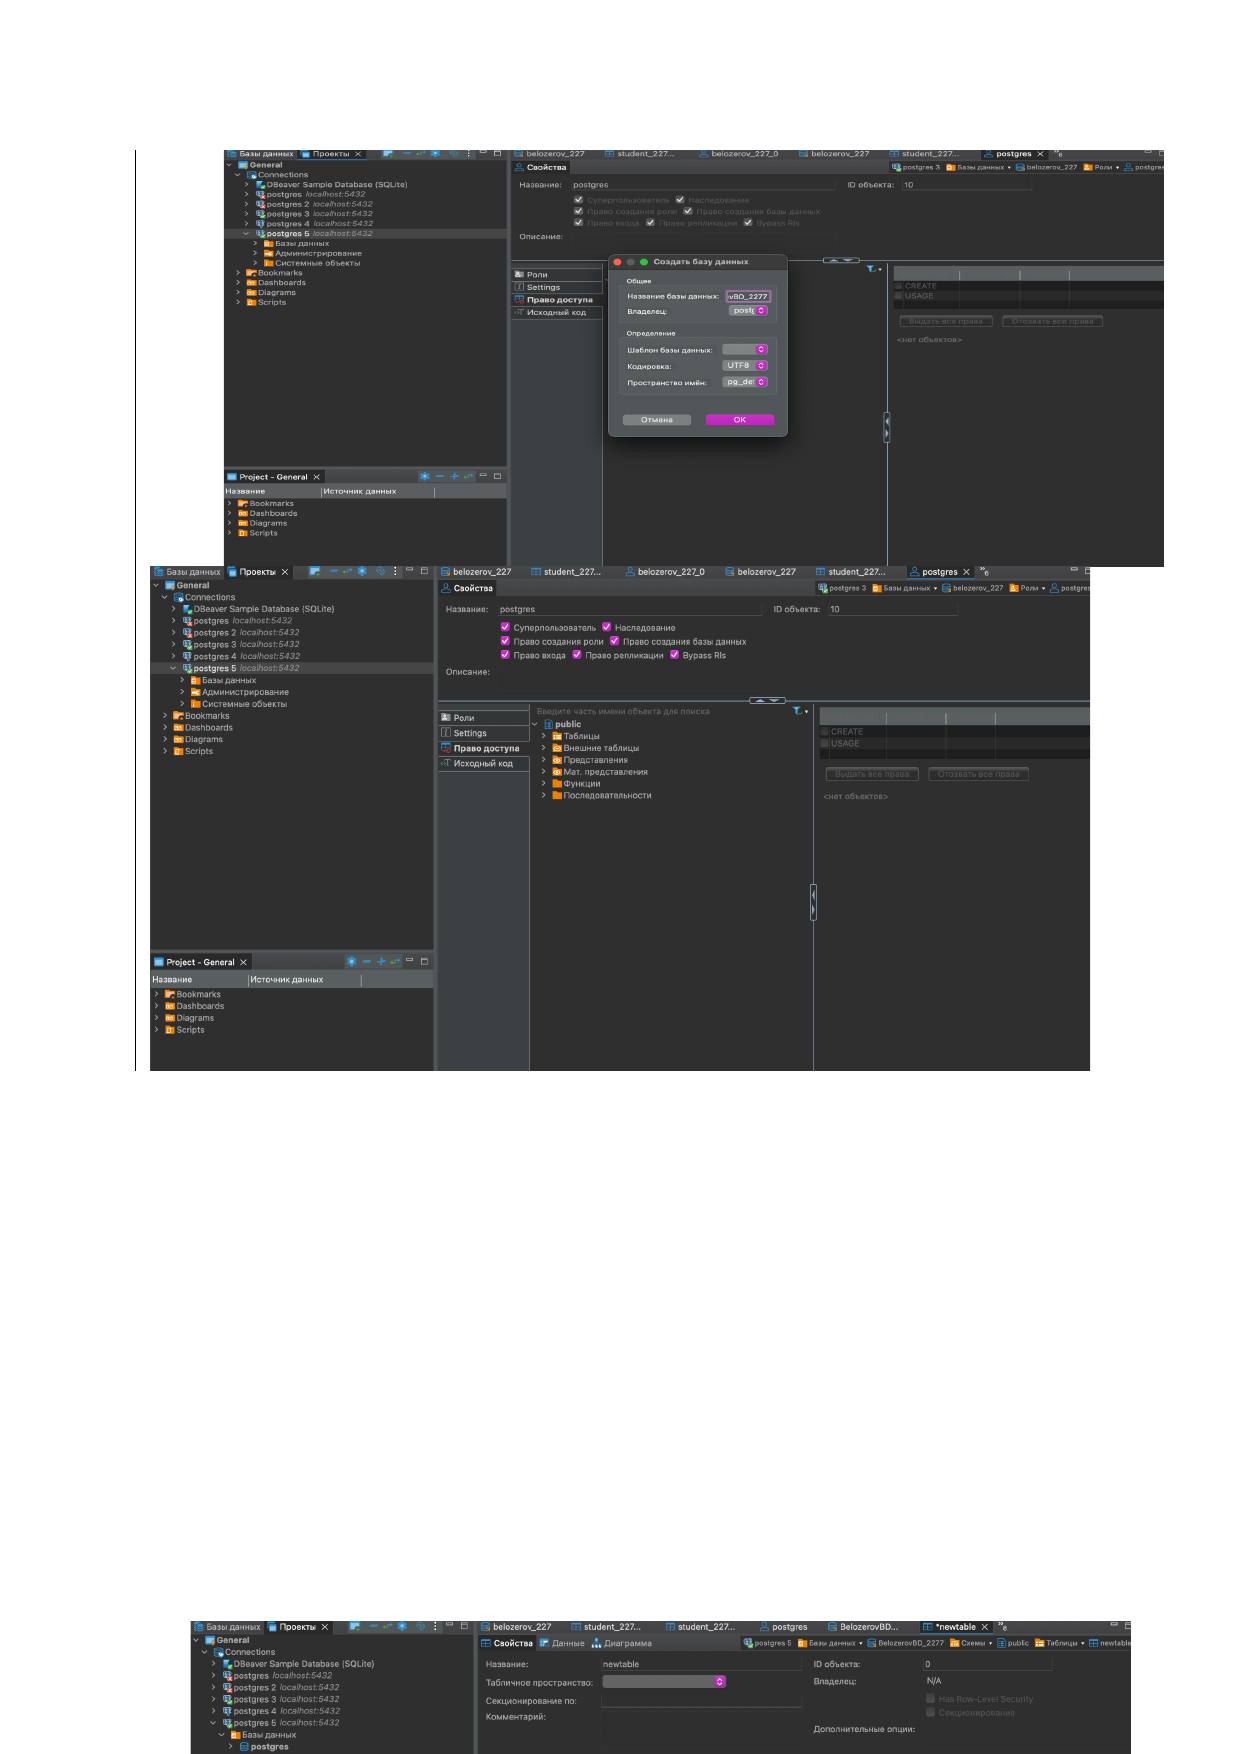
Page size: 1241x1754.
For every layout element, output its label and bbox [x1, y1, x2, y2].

picture [190, 1621, 1131, 1754]
picture [150, 150, 1164, 1071]
